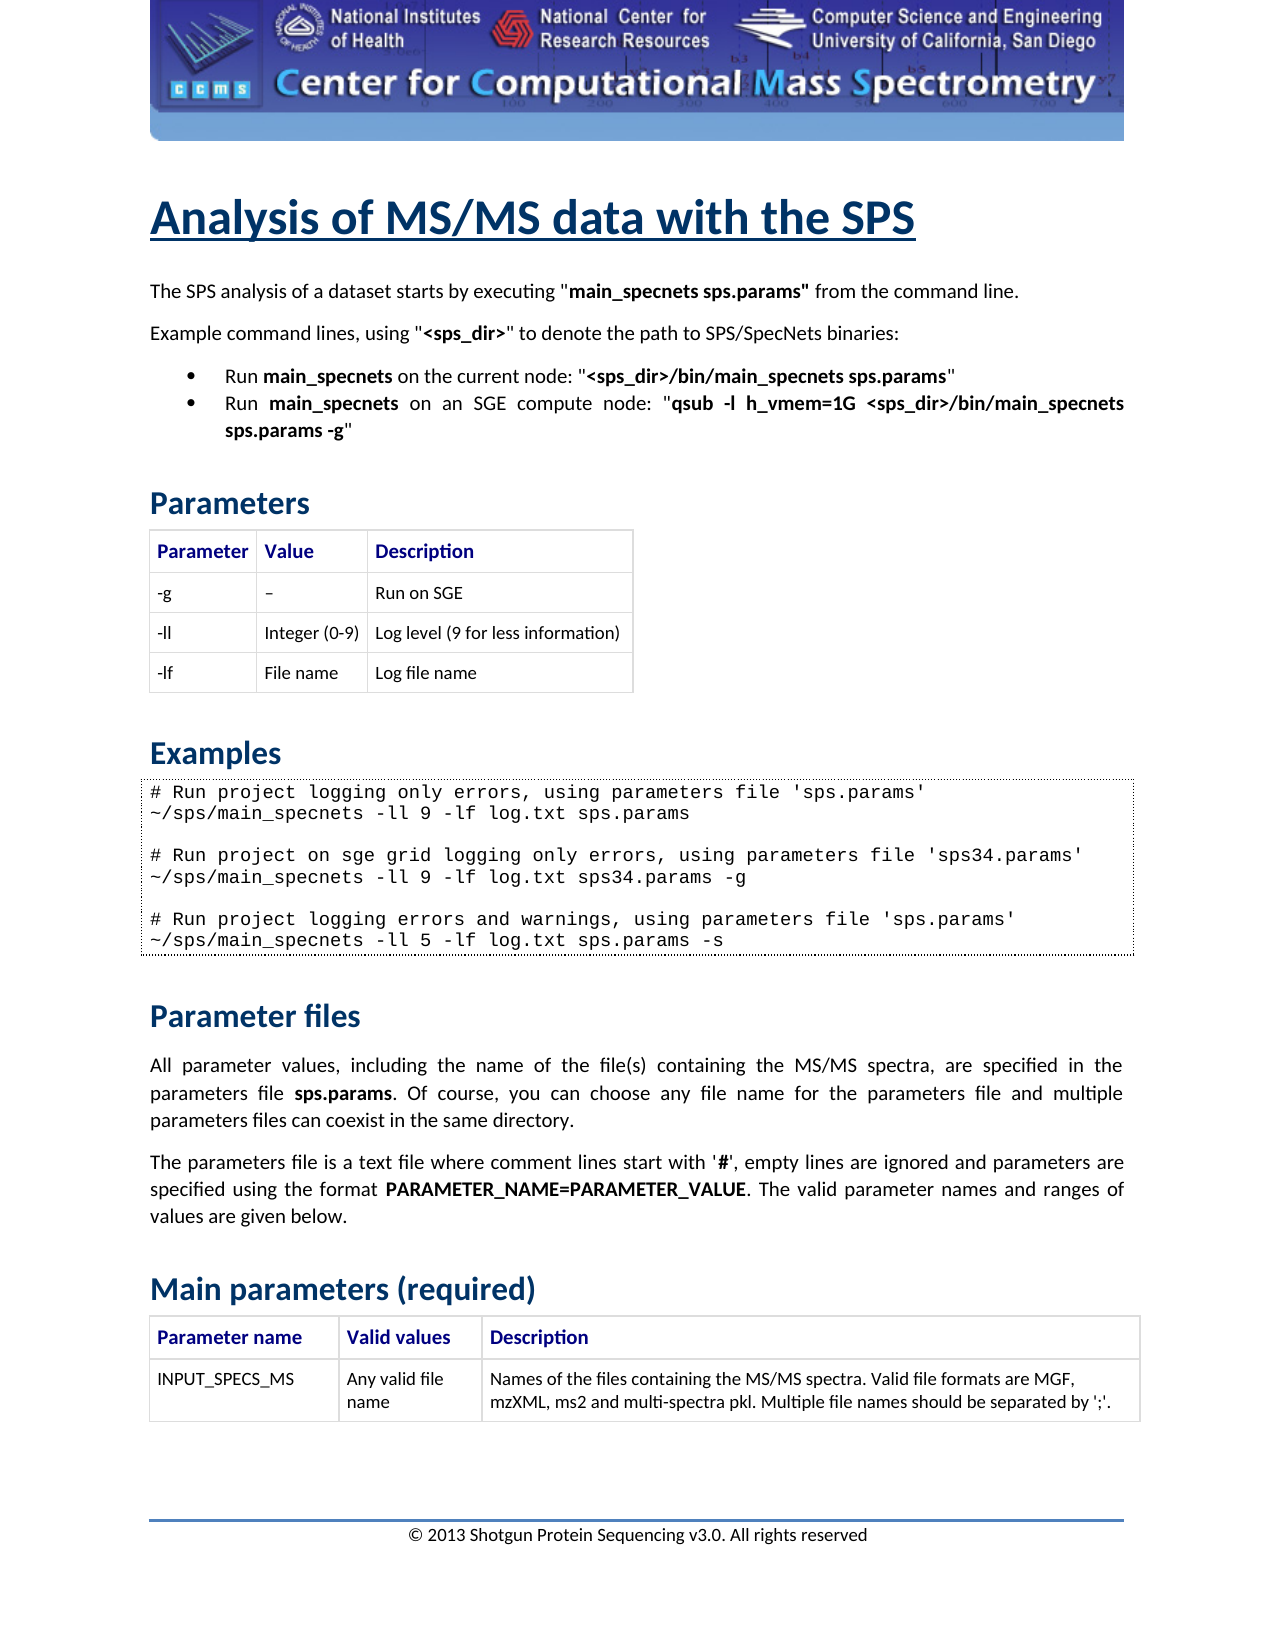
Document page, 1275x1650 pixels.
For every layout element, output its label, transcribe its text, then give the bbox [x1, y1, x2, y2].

text # Run project on sge grid logging only errors, using parameters file 'sps34.params' [150, 846, 1125, 867]
table_cell -lf [150, 653, 256, 692]
text ~/sps/main_specnets -ll 5 -lf log.txt sps.params -s [141, 928, 1134, 956]
table_cell INPUT_SPECS_MS [150, 1360, 338, 1421]
text # Run project logging only errors, using parameters file 'sps.params' [141, 779, 1134, 804]
table_header Parameter name [150, 1317, 338, 1358]
table_cell File name [257, 653, 367, 692]
text Parameters [150, 482, 1125, 523]
table_cell Log level (9 for less information) [368, 613, 632, 652]
table_cell Integer (0-9) [257, 613, 367, 652]
text Parameter files [150, 995, 1125, 1035]
text Example command lines, using "<sps_dir>" to denote the path to SPS/SpecNets binaries: [150, 319, 1125, 346]
table_cell -ll [150, 613, 256, 652]
table_header Description [483, 1317, 1139, 1358]
picture [150, 0, 1124, 141]
table_cell – [257, 573, 367, 612]
table_cell -g [150, 573, 256, 612]
table_header Description [368, 531, 632, 571]
text The SPS analysis of a dataset starts by executing "main_specnets sps.params" from the command line. [150, 276, 1125, 303]
text ~/sps/main_specnets -ll 9 -lf log.txt sps.params [150, 804, 1125, 825]
text All parameter values, including the name of the file(s) containing the MS/MS spectra, are specified in the parameters file sps.params. Of course, you can choose any file name for the parameters file and multiple parameters files can coexist in the same directory. [150, 1051, 1125, 1132]
table_cell Any valid file name [340, 1360, 481, 1421]
table_cell Names of the files containing the MS/MS spectra. Valid file formats are MGF, mzXML, ms2 and multi-spectra pkl. Multiple file names should be separated by ';'. [483, 1360, 1139, 1421]
text The parameters file is a text file where comment lines start with '#', empty lines are ignored and parameters are specified using the format PARAMETER_NAME=PARAMETER_VALUE. The valid parameter names and ranges of values are given below. [150, 1148, 1125, 1229]
table_header Value [257, 531, 367, 571]
list Run main_specnets on the current node: "<sps_dir>/bin/main_specnets sps.params" [187, 362, 1125, 389]
list Run main_specnets on an SGE compute node: "qsub -l h_vmem=1G <sps_dir>/bin/main_specnets sps.params -g" [187, 389, 1125, 443]
text Analysis of MS/MS data with the SPS [150, 186, 1125, 247]
table_header Parameter [150, 531, 256, 571]
text # Run project logging errors and warnings, using parameters file 'sps.params' [150, 910, 1125, 928]
text Examples [150, 732, 1125, 773]
text ~/sps/main_specnets -ll 9 -lf log.txt sps34.params -g [150, 867, 1125, 889]
table_cell Log file name [368, 653, 632, 692]
table_cell Run on SGE [368, 573, 632, 612]
text Main parameters (required) [150, 1268, 1125, 1309]
table_header Valid values [340, 1317, 481, 1358]
